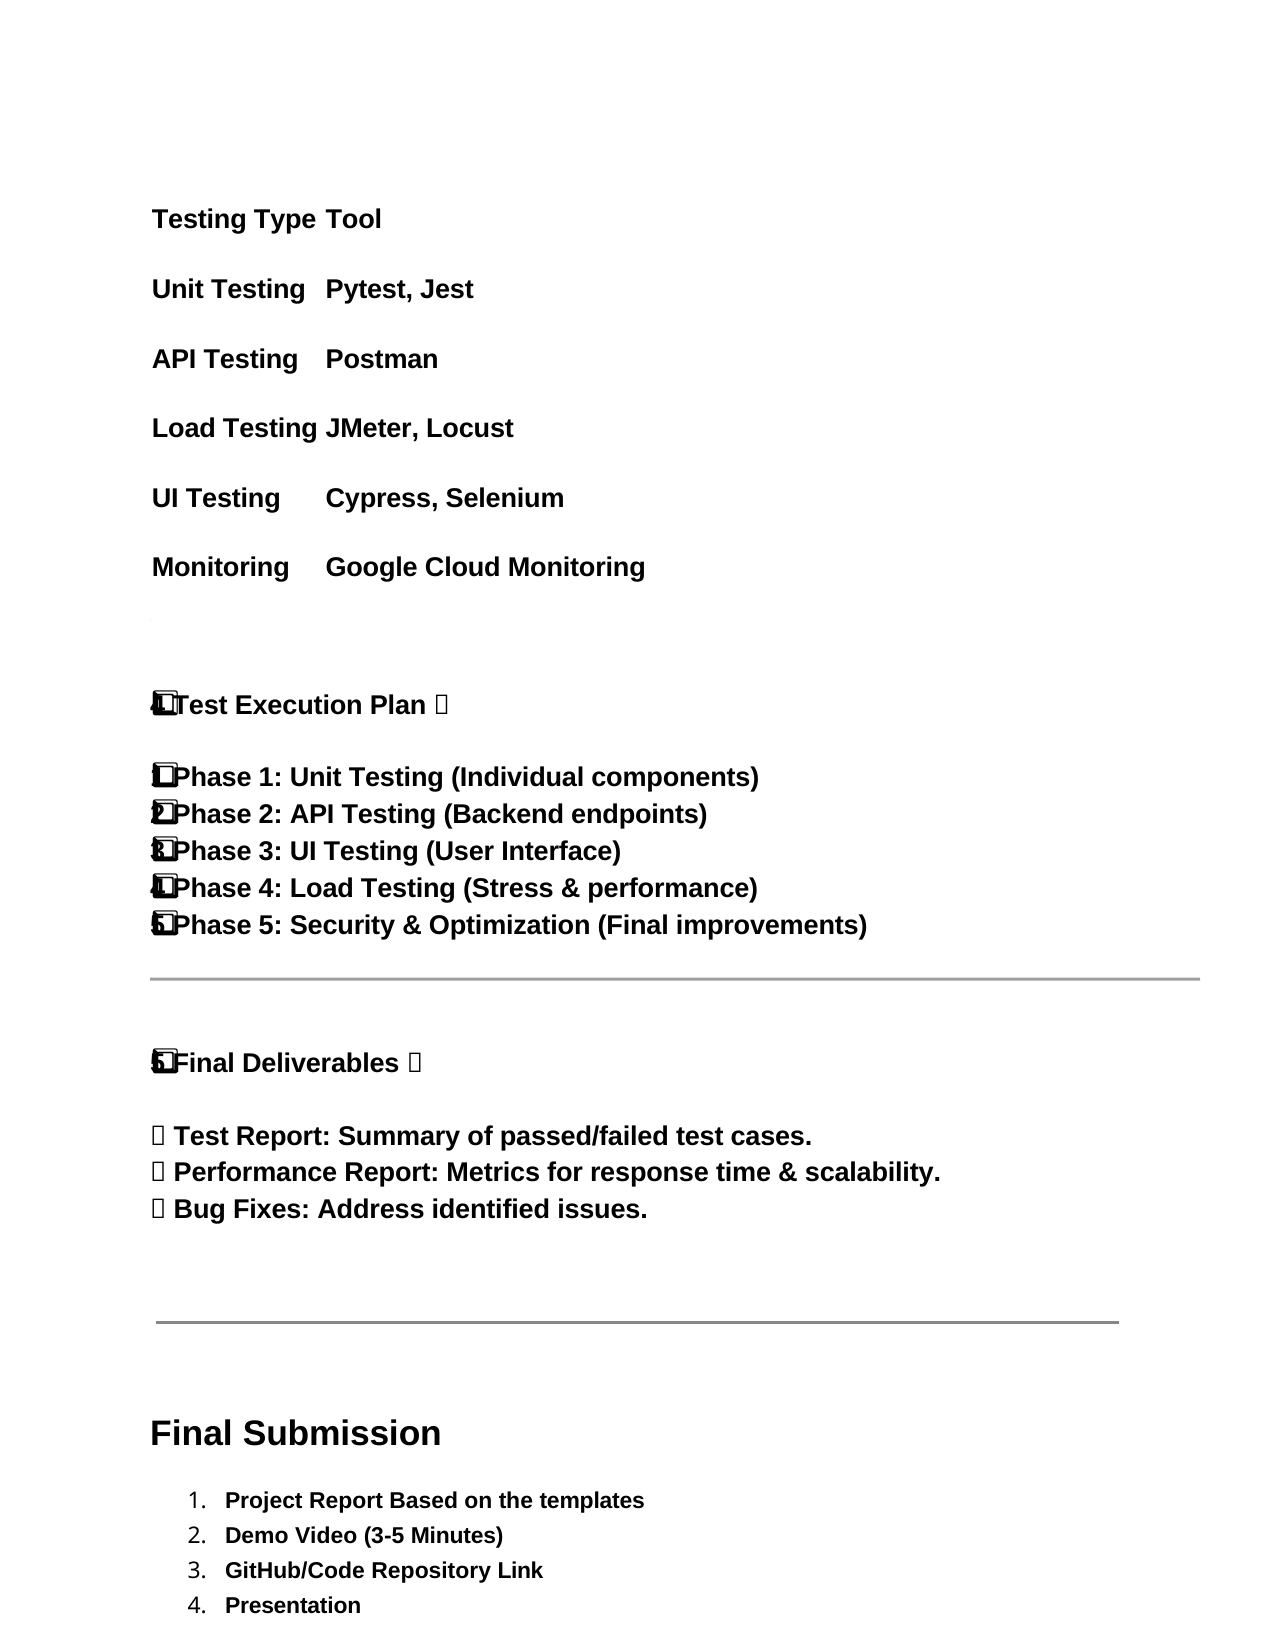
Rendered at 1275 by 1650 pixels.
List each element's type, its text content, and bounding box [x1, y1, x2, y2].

subtitle Final Submission [150, 1412, 1200, 1452]
table_cell Postman [324, 306, 652, 375]
table_cell Unit Testing [150, 236, 324, 306]
list Project Report Based on the templates [187, 1483, 1200, 1515]
subtitle 4️⃣ Test Execution Plan 📅 [150, 686, 1200, 723]
table_cell JMeter, Locust [324, 375, 652, 445]
list Presentation [187, 1589, 1200, 1620]
list GitHub/Code Repository Link [187, 1554, 1200, 1585]
table_cell API Testing [150, 306, 324, 375]
table_header Tool [324, 167, 652, 236]
table_cell Monitoring [150, 515, 324, 584]
table_header Testing Type [150, 167, 324, 236]
list Demo Video (3-5 Minutes) [187, 1519, 1200, 1550]
subtitle 1️⃣ Phase 1: Unit Testing (Individual components) 2️⃣ Phase 2: API Testing (Backend endpoints) 3️⃣ Phase 3: UI Testing (User Interface) 4️⃣ Phase 4: Load Testing (Stress & performance) 5️⃣ Phase 5: Security & Optimization (Final improvements) [150, 758, 1200, 942]
table_cell Google Cloud Monitoring [324, 515, 652, 584]
table_cell Cypress, Selenium [324, 445, 652, 514]
table_cell Pytest, Jest [324, 236, 652, 306]
subtitle 5️⃣ Final Deliverables ✅ [150, 1044, 1200, 1081]
subtitle ✅ Test Report: Summary of passed/failed test cases. ✅ Performance Report: Metrics for response time & scalability. ✅ Bug Fixes: Address identified issues. [150, 1116, 1200, 1227]
table_cell UI Testing [150, 445, 324, 514]
table_cell Load Testing [150, 375, 324, 445]
